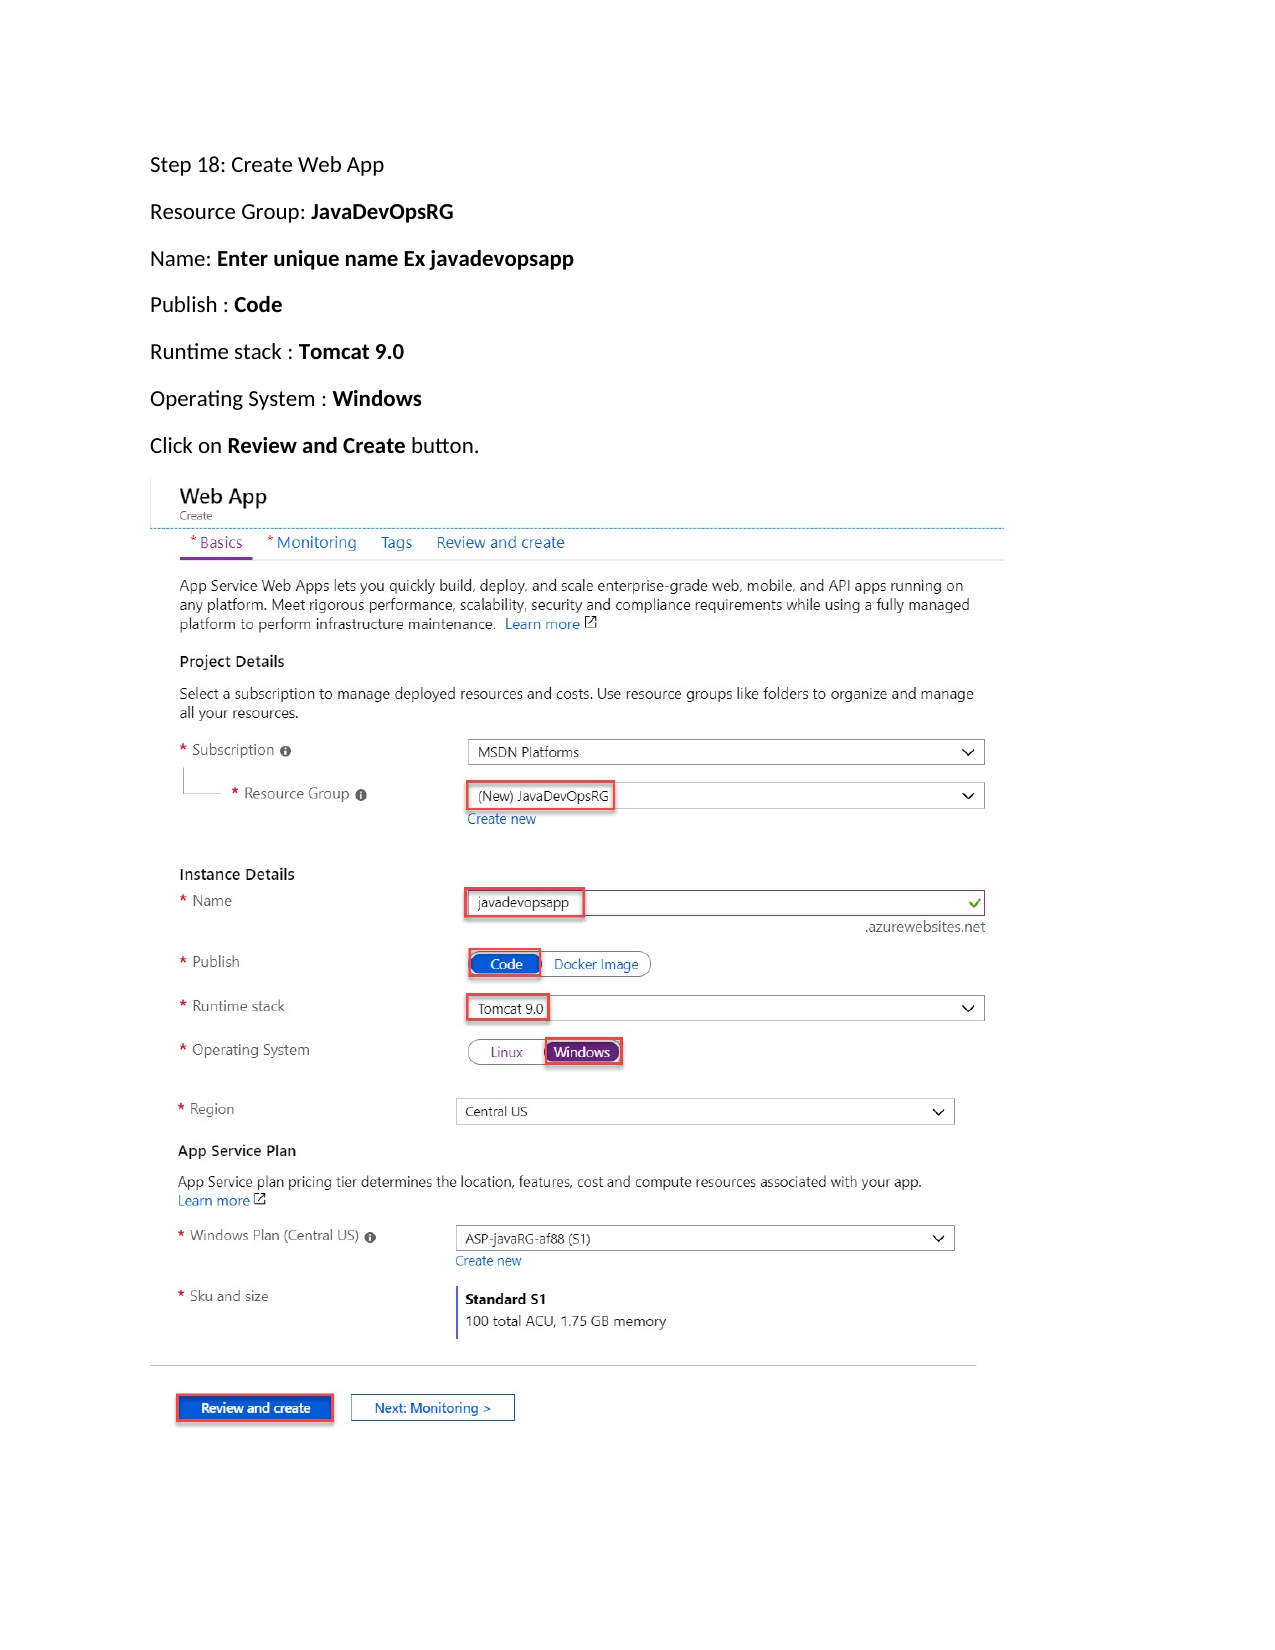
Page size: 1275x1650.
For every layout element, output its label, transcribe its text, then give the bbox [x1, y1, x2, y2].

text Operating System : Windows [150, 384, 1125, 412]
text Click on Review and Create button. [150, 431, 1125, 459]
text Resource Group: JavaDevOpsRG [150, 197, 1125, 225]
text Step 18: Create Web App [150, 150, 1125, 178]
picture [150, 1090, 977, 1436]
text Runtime stack : Tomcat 9.0 [150, 337, 1125, 366]
text Publish : Code [150, 291, 1125, 319]
text Name: Enter unique name Ex javadevopsapp [150, 244, 1125, 272]
picture [150, 478, 1004, 1072]
